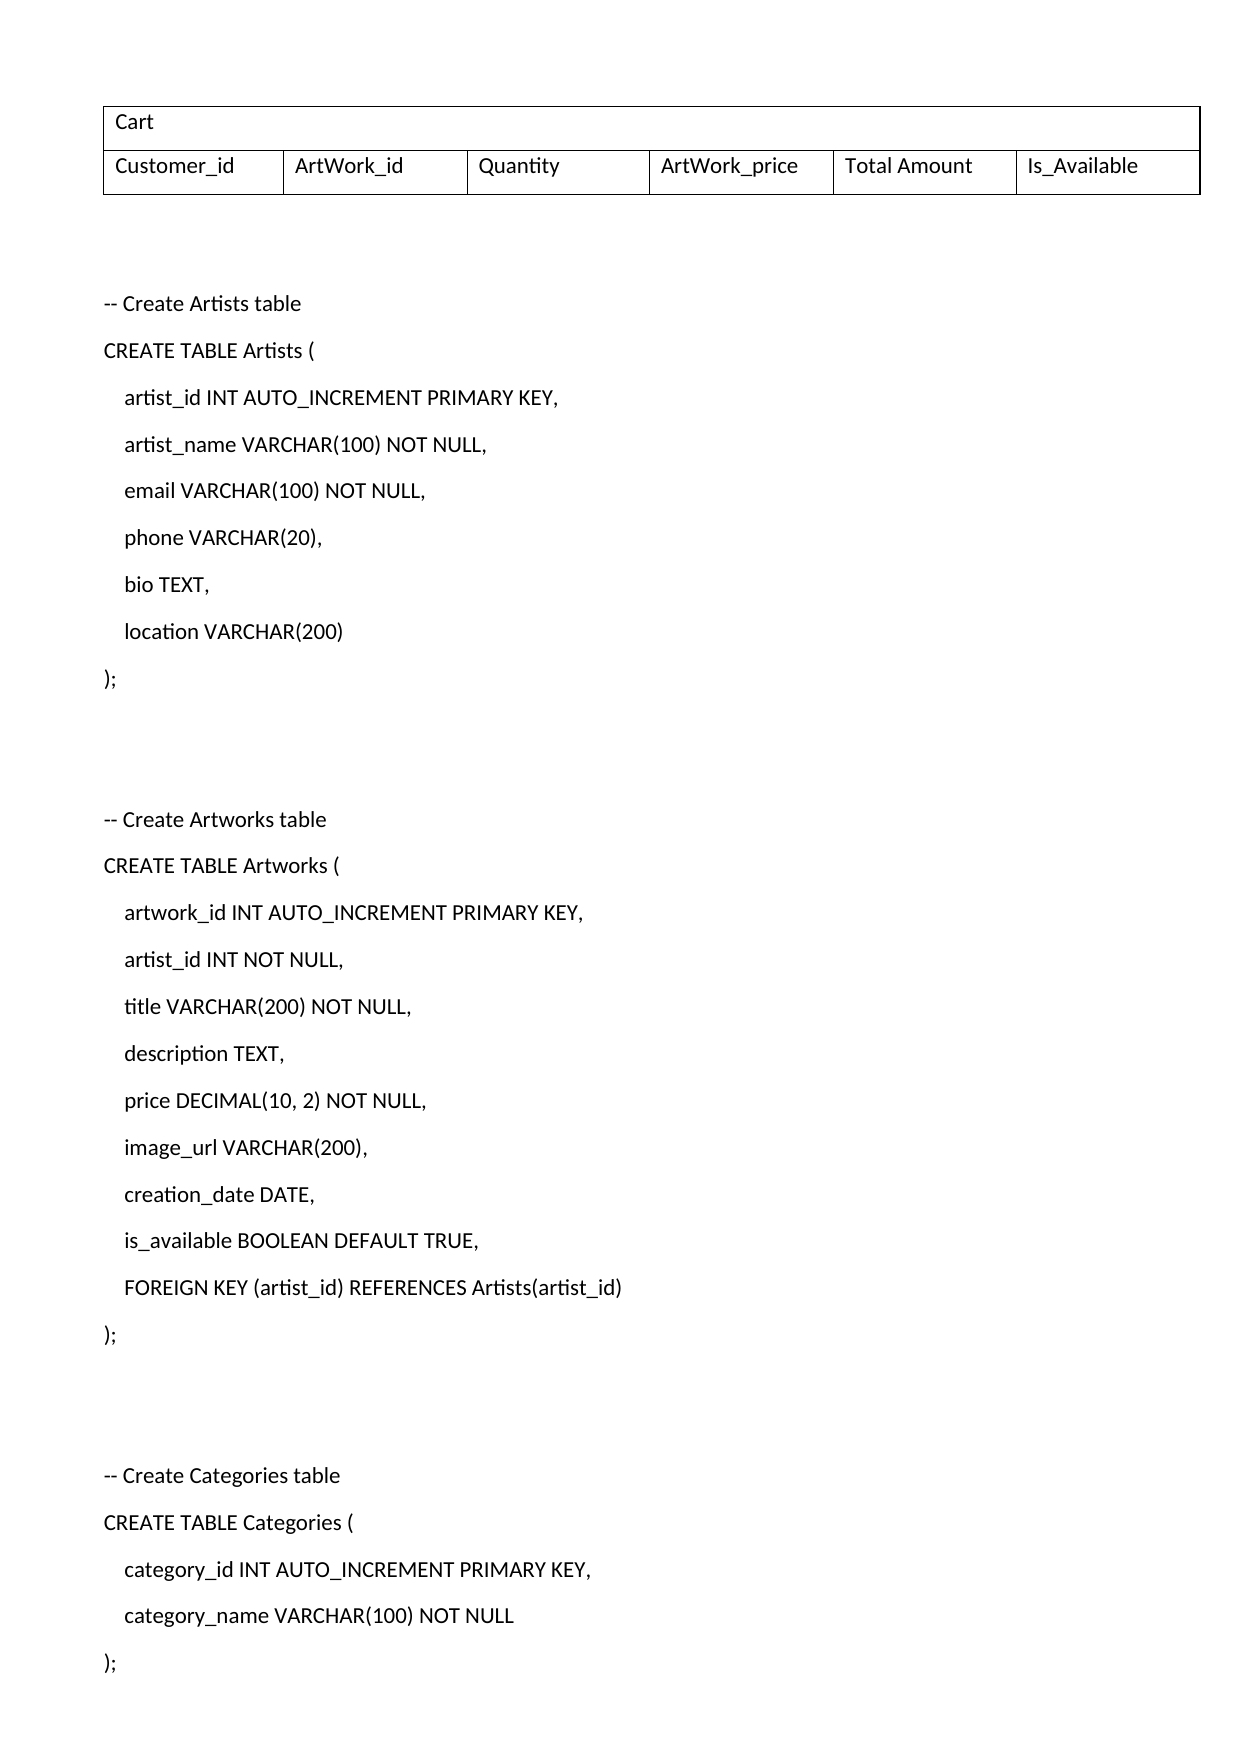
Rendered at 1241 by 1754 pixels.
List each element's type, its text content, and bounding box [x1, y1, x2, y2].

text ); [103, 664, 1211, 692]
text -- Create Artworks table [103, 805, 1211, 833]
text FOREIGN KEY (artist_id) REFERENCES Artists(artist_id) [103, 1273, 1211, 1302]
text artist_id INT AUTO_INCREMENT PRIMARY KEY, [103, 383, 1211, 411]
table_cell ArtWork_id [284, 151, 467, 194]
text artist_id INT NOT NULL, [103, 945, 1211, 973]
text price DECIMAL(10, 2) NOT NULL, [103, 1086, 1211, 1114]
text phone VARCHAR(20), [103, 523, 1211, 552]
text bio TEXT, [103, 570, 1211, 598]
table_header Cart [104, 107, 1199, 150]
table_cell Customer_id [104, 151, 283, 194]
text -- Create Categories table [103, 1461, 1211, 1489]
text category_name VARCHAR(100) NOT NULL [103, 1602, 1211, 1630]
text category_id INT AUTO_INCREMENT PRIMARY KEY, [103, 1555, 1211, 1583]
table_cell ArtWork_price [650, 151, 833, 194]
text CREATE TABLE Categories ( [103, 1508, 1211, 1536]
text title VARCHAR(200) NOT NULL, [103, 992, 1211, 1020]
text ); [103, 1648, 1211, 1677]
text is_available BOOLEAN DEFAULT TRUE, [103, 1227, 1211, 1255]
text email VARCHAR(100) NOT NULL, [103, 477, 1211, 505]
text image_url VARCHAR(200), [103, 1133, 1211, 1161]
text location VARCHAR(200) [103, 617, 1211, 645]
table_cell Quantity [468, 151, 649, 194]
table_cell Total Amount [834, 151, 1016, 194]
text creation_date DATE, [103, 1180, 1211, 1208]
text artist_name VARCHAR(100) NOT NULL, [103, 430, 1211, 458]
table_cell Is_Available [1017, 151, 1199, 194]
text -- Create Artists table [103, 289, 1211, 317]
text artwork_id INT AUTO_INCREMENT PRIMARY KEY, [103, 898, 1211, 927]
text ); [103, 1320, 1211, 1348]
text description TEXT, [103, 1039, 1211, 1067]
text CREATE TABLE Artworks ( [103, 852, 1211, 880]
text CREATE TABLE Artists ( [103, 336, 1211, 364]
